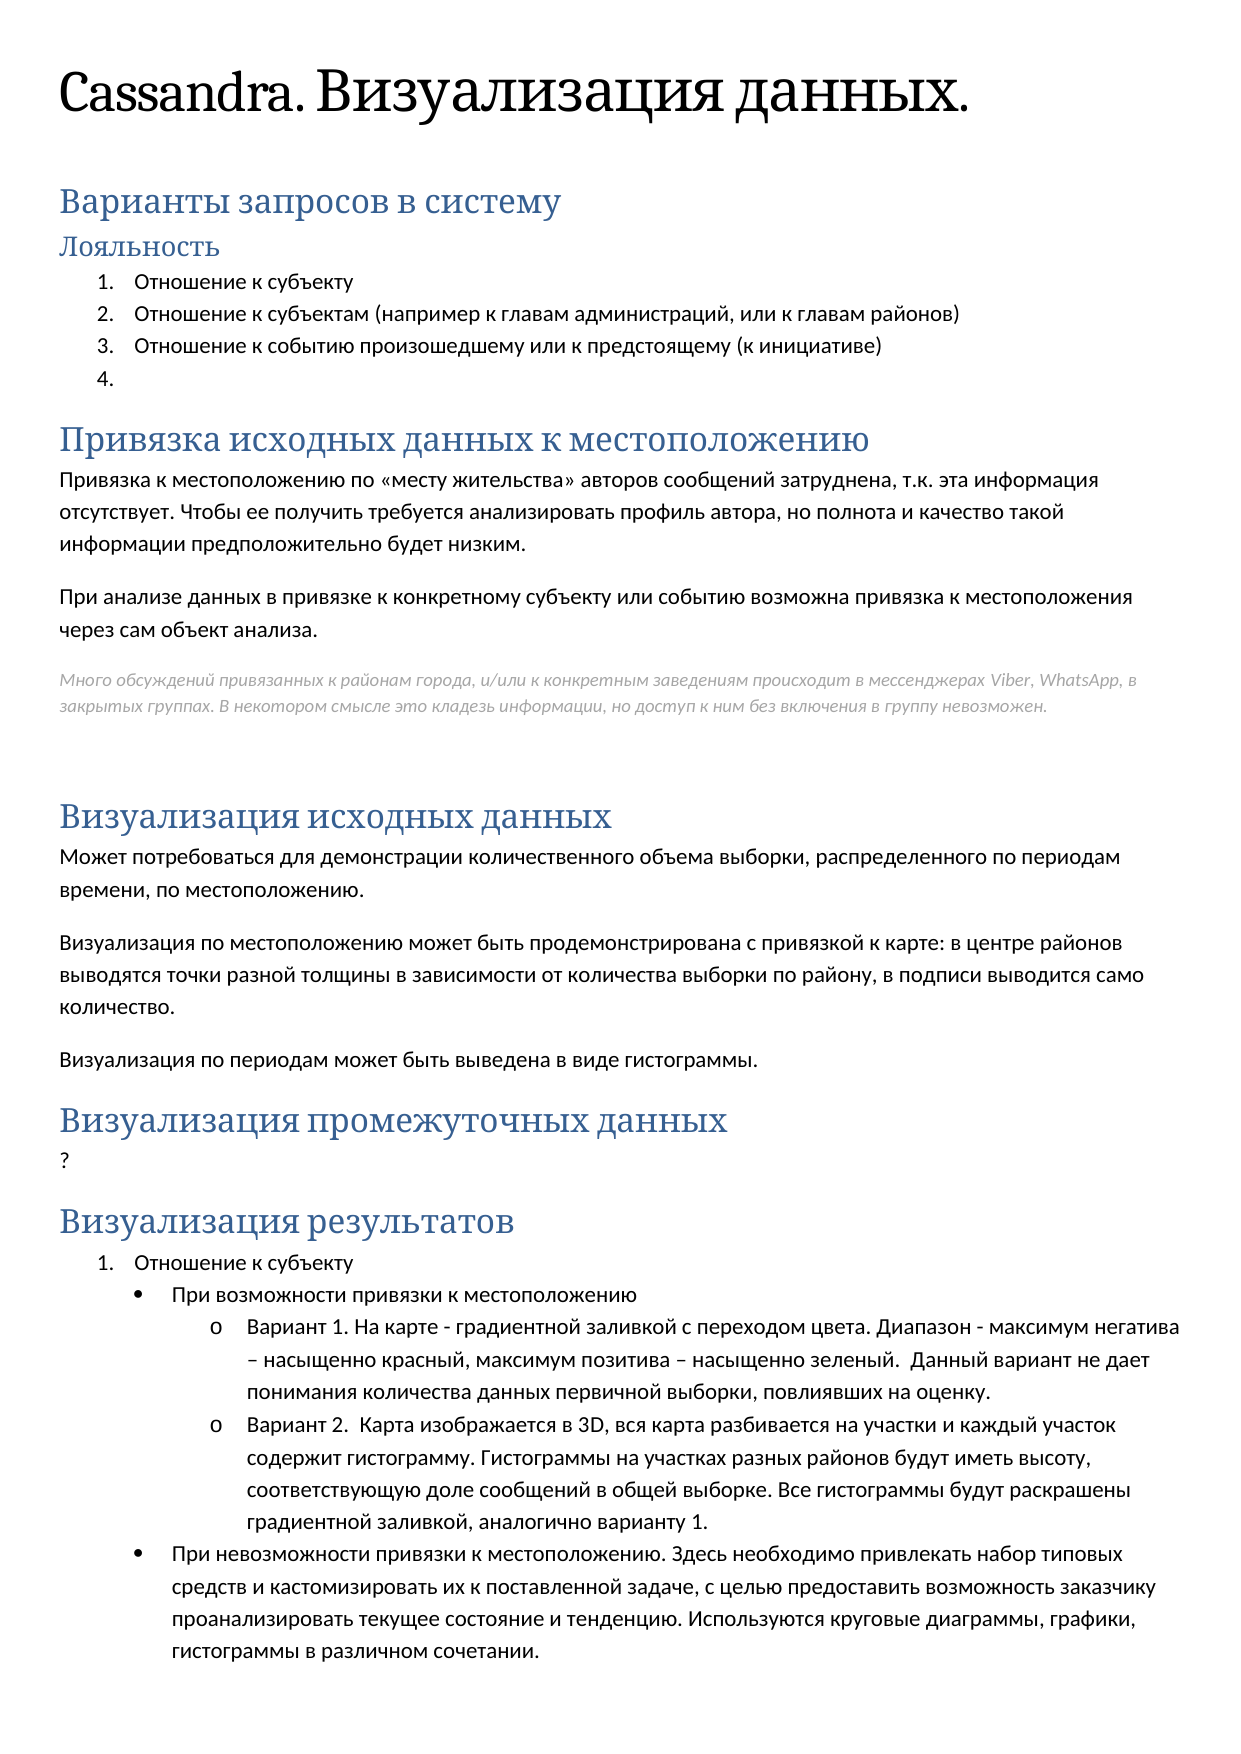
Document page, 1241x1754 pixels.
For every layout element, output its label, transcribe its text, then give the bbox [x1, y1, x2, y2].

list Отношение к субъекту [97, 1248, 1181, 1276]
subtitle Визуализация исходных данных [59, 798, 1181, 837]
subtitle Варианты запросов в систему [59, 183, 1181, 222]
subtitle Визуализация промежуточных данных [59, 1102, 1181, 1141]
subtitle Визуализация результатов [59, 1203, 1181, 1242]
list Вариант 2. Карта изображается в 3D, вся карта разбивается на участки и каждый участок содержит гистограмму. Гистограммы на участках разных районов будут иметь высоту, соответствующую доле сообщений в общей выборке. Все гистограммы будут раскрашены градиентной заливкой, аналогично варианту 1. [209, 1410, 1181, 1535]
text Может потребоваться для демонстрации количественного объема выборки, распределенного по периодам времени, по местоположению. [59, 842, 1181, 903]
subtitle Привязка исходных данных к местоположению [59, 421, 1181, 459]
list Отношение к субъекту [97, 267, 1181, 295]
title Cassandra. Визуализация данных. [59, 59, 1181, 126]
text При анализе данных в привязке к конкретному субъекту или событию возможна привязка к местоположения через сам объект анализа. [59, 582, 1181, 643]
text Привязка к местоположению по «месту жительства» авторов сообщений затруднена, т.к. эта информация отсутствует. Чтобы ее получить требуется анализировать профиль автора, но полнота и качество такой информации предположительно будет низким. [59, 465, 1181, 557]
list Вариант 1. На карте - градиентной заливкой с переходом цвета. Диапазон - максимум негатива – насыщенно красный, максимум позитива – насыщенно зеленый. Данный вариант не дает понимания количества данных первичной выборки, повлиявших на оценку. [209, 1312, 1181, 1406]
text ? [59, 1146, 1181, 1174]
list При возможности привязки к местоположению [134, 1280, 1181, 1308]
text Визуализация по местоположению может быть продемонстрирована с привязкой к карте: в центре районов выводятся точки разной толщины в зависимости от количества выборки по району, в подписи выводится само количество. [59, 928, 1181, 1020]
text Много обсуждений привязанных к районам города, и/или к конкретным заведениям происходит в мессенджерах Viber, WhatsApp, в закрытых группах. В некотором смысле это кладезь информации, но доступ к ним без включения в группу невозможен. [59, 668, 1181, 717]
list Отношение к событию произошедшему или к предстоящему (к инициативе) [97, 332, 1181, 360]
text Визуализация по периодам может быть выведена в виде гистограммы. [59, 1045, 1181, 1073]
subtitle Лояльность [59, 232, 1181, 263]
list При невозможности привязки к местоположению. Здесь необходимо привлекать набор типовых средств и кастомизировать их к поставленной задаче, с целью предоставить возможность заказчику проанализировать текущее состояние и тенденцию. Используются круговые диаграммы, графики, гистограммы в различном сочетании. [134, 1539, 1181, 1664]
list Отношение к субъектам (например к главам администраций, или к главам районов) [97, 299, 1181, 327]
